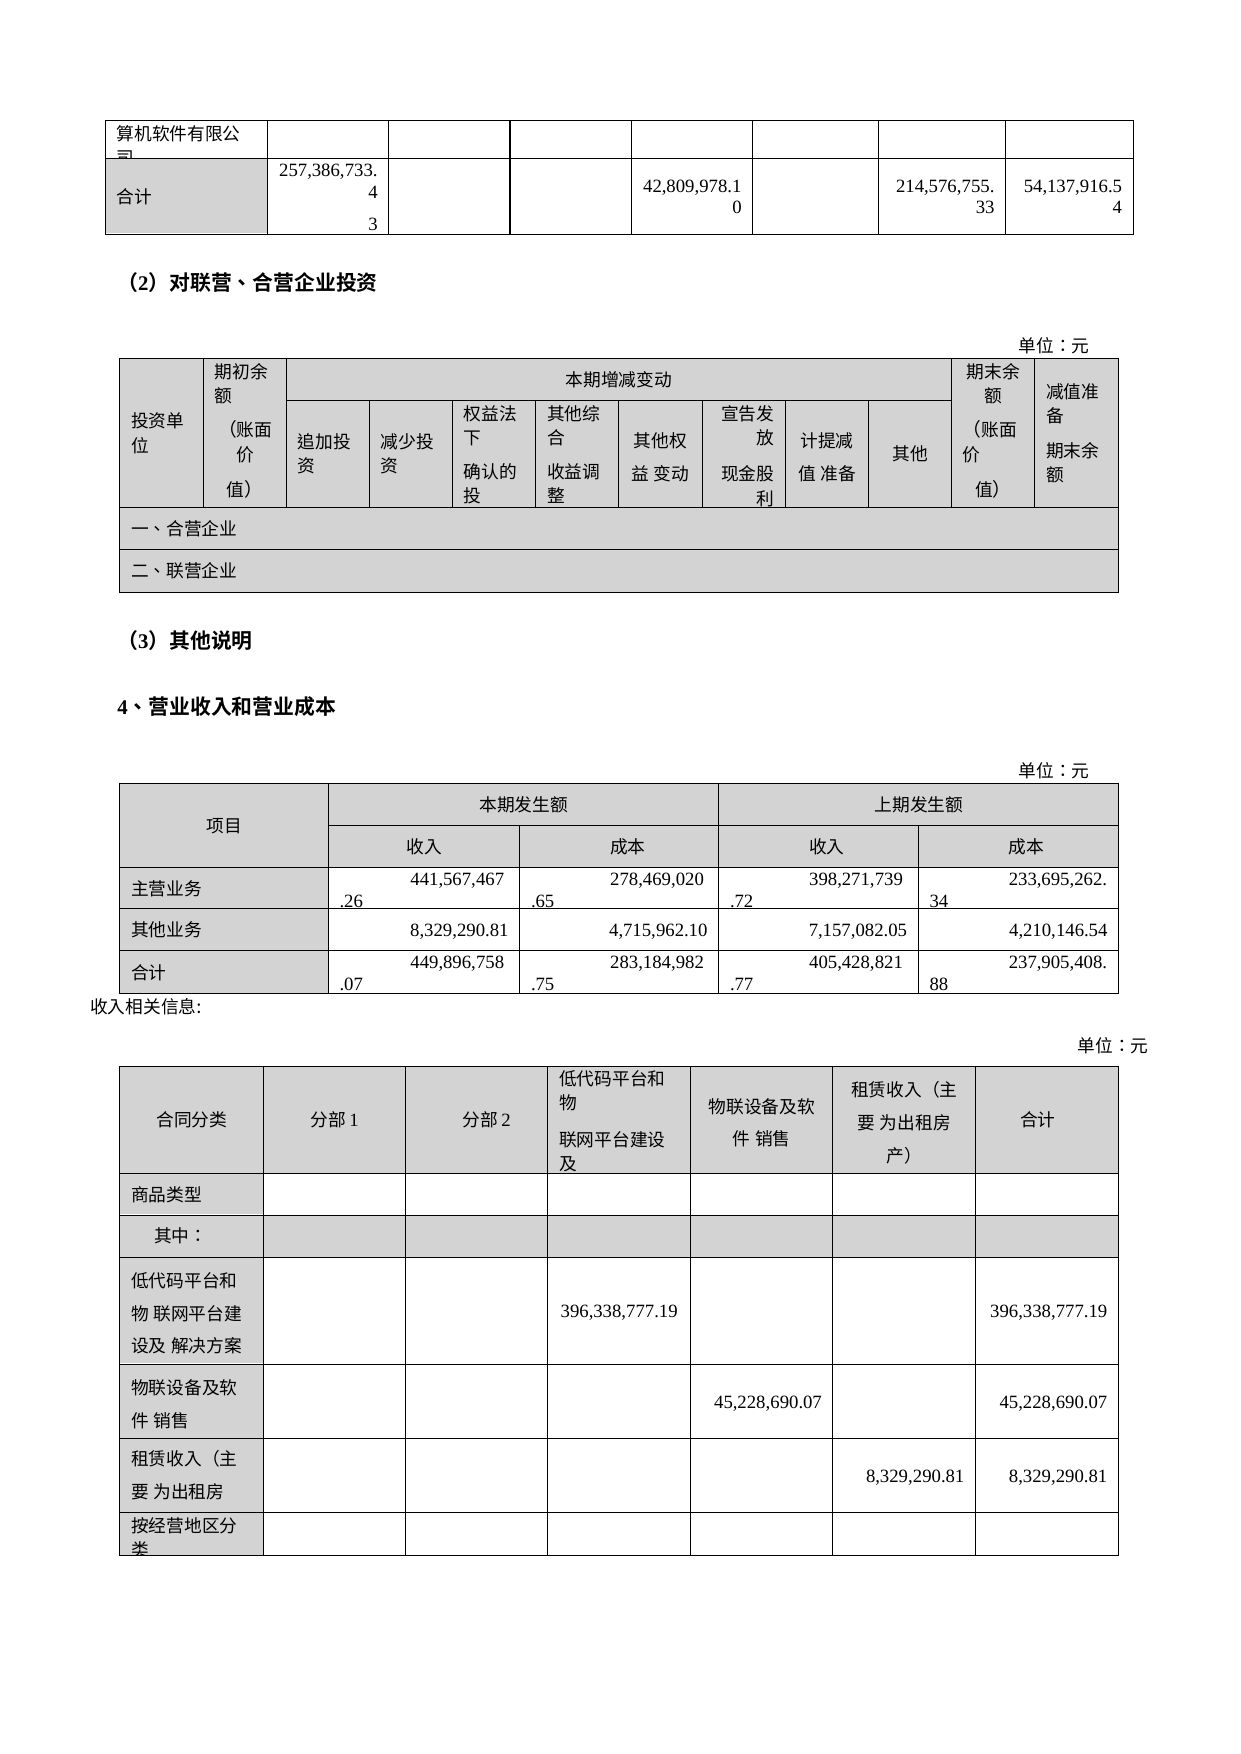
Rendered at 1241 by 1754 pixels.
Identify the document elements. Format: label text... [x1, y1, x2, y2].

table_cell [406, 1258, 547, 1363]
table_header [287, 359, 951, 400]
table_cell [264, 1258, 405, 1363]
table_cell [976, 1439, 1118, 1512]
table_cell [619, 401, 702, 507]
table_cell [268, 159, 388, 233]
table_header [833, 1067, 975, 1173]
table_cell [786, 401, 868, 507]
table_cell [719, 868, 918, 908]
text 单位：元 [1018, 758, 1148, 782]
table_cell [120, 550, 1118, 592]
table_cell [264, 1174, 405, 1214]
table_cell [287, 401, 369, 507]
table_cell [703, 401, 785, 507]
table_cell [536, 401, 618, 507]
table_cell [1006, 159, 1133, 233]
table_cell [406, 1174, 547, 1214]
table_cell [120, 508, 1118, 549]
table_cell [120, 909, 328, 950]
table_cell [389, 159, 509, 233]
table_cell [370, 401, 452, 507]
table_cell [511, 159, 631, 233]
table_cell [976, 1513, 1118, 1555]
text 单位：元 [90, 1033, 1148, 1057]
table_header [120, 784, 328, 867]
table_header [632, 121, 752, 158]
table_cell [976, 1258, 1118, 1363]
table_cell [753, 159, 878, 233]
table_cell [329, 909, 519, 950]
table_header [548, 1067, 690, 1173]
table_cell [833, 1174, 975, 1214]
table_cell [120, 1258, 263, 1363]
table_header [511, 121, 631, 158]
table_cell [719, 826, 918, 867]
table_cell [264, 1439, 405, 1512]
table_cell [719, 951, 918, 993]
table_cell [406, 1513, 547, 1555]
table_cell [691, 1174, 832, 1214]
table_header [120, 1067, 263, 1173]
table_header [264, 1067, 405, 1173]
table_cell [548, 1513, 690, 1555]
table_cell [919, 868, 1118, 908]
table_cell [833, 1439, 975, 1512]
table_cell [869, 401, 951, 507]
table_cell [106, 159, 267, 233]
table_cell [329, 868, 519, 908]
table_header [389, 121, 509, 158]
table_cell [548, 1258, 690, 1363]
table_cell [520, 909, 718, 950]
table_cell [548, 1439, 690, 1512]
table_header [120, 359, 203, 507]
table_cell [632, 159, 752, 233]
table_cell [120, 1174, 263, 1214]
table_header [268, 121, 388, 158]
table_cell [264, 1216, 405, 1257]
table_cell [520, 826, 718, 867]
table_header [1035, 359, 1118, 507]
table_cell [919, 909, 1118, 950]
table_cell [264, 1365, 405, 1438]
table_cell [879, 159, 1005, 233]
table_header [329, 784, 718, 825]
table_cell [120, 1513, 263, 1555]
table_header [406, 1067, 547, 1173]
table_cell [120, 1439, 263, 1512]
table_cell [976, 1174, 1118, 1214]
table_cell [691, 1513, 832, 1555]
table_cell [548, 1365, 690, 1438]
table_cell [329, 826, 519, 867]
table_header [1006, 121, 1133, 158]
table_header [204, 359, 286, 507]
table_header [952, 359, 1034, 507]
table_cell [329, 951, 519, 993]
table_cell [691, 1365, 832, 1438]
subtitle 4、营业收入和营业成本 [90, 692, 1148, 721]
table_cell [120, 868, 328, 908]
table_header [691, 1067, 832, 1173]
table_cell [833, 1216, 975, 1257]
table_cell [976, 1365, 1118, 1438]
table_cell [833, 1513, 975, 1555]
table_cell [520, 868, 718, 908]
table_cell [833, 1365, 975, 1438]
subtitle （3）其他说明 [90, 626, 1148, 655]
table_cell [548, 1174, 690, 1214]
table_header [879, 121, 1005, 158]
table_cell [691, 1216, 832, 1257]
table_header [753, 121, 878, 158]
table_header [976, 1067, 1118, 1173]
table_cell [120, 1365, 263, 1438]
text 单位：元 [1018, 334, 1148, 358]
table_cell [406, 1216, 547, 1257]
subtitle （2）对联营、合营企业投资 [90, 268, 1148, 296]
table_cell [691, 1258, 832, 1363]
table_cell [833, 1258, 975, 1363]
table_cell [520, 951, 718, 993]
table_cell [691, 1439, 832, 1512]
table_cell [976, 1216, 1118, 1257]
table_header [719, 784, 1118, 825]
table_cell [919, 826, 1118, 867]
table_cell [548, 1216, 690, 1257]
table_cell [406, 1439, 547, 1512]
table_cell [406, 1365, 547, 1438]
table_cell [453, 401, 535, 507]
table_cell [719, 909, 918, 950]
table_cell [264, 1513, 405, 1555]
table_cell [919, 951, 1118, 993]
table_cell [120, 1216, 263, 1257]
text 收入相关信息: [90, 994, 1148, 1018]
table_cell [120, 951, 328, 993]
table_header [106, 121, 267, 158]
